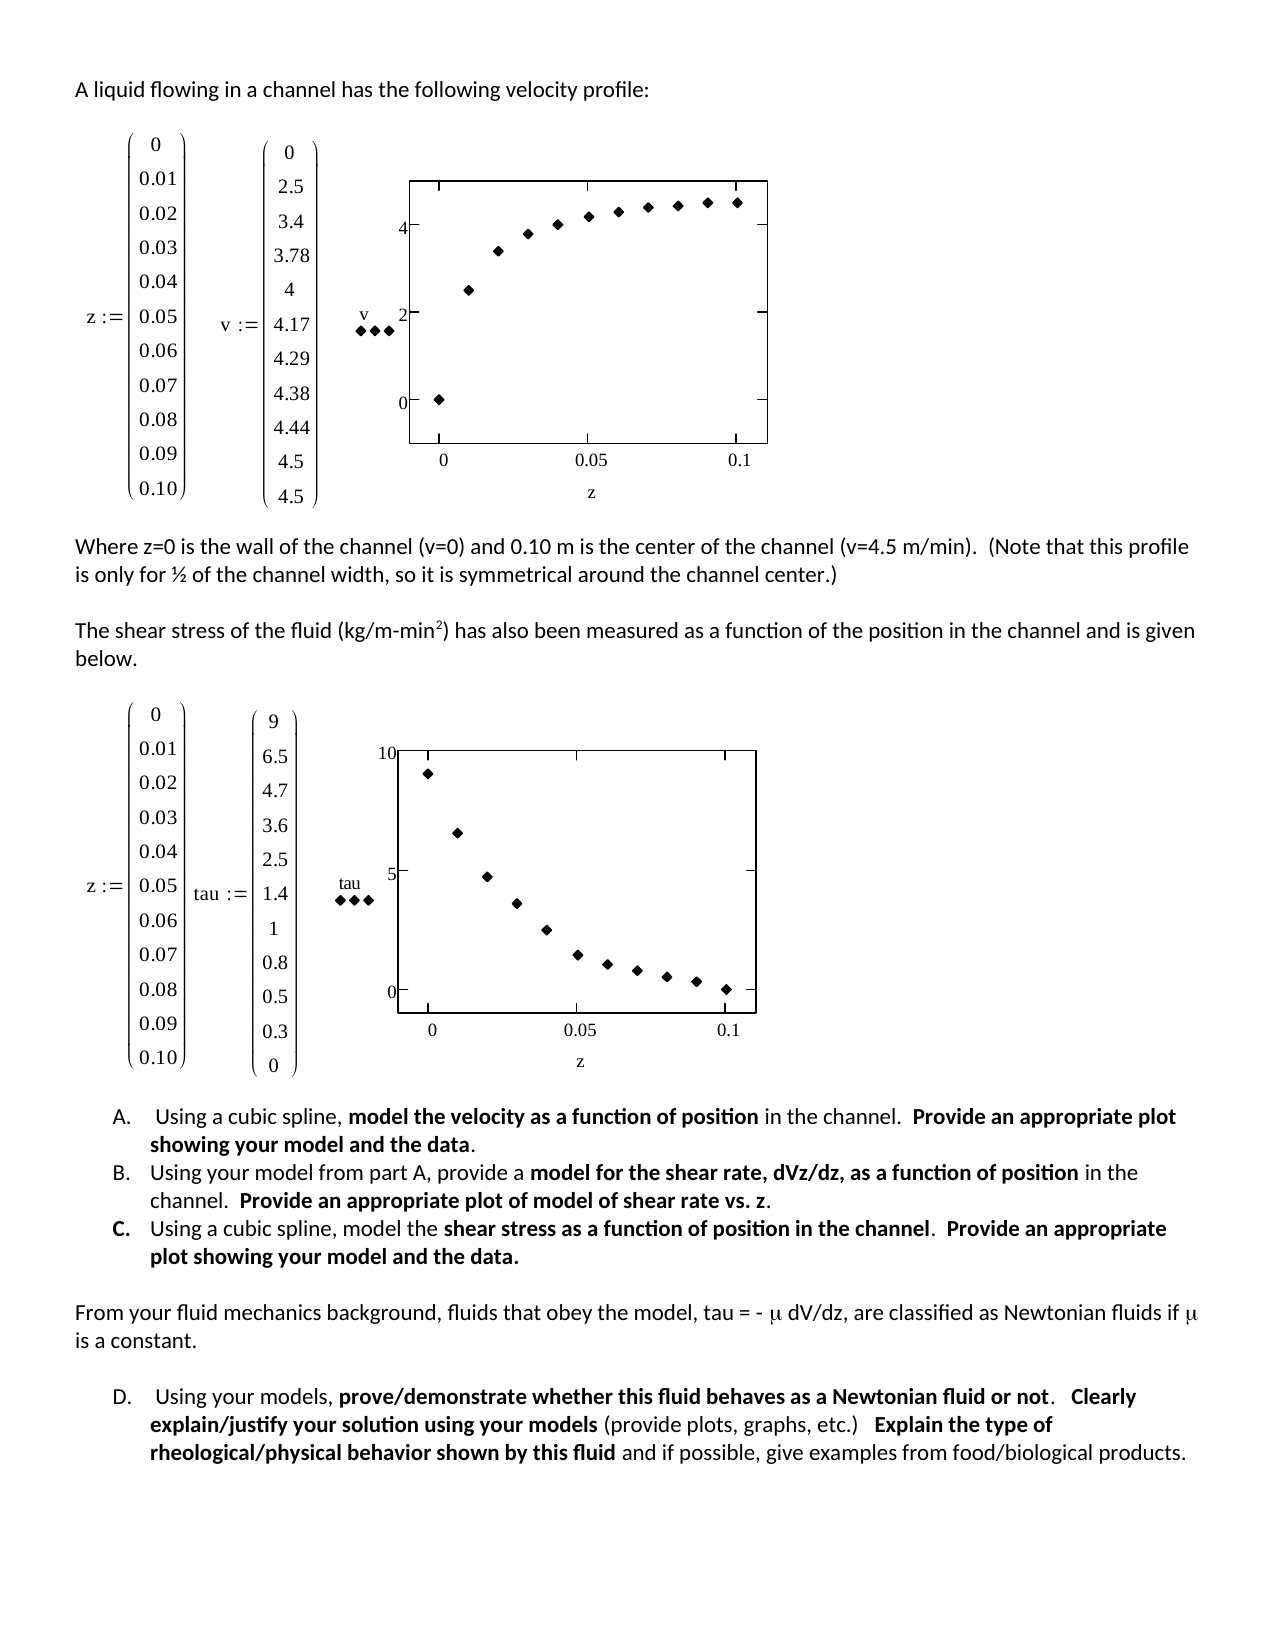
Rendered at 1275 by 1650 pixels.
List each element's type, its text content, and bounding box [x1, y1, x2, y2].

text Where z=0 is the wall of the channel (v=0) and 0.10 m is the center of the channel (v=4.5 m/min). (Note that this profile is only for ½ of the channel width, so it is symmetrical around the channel center.) [75, 532, 1200, 588]
text A liquid flowing in a channel has the following velocity profile: [75, 75, 1200, 103]
list Using your model from part A, provide a model for the shear rate, dVz/dz, as a function of position in the channel. Provide an appropriate plot of model of shear rate vs. z. [112, 1158, 1200, 1214]
text The shear stress of the fluid (kg/m-min2) has also been measured as a function of the position in the channel and is given below. [75, 616, 1200, 672]
list Using a cubic spline, model the velocity as a function of position in the channel. Provide an appropriate plot showing your model and the data. [112, 1102, 1200, 1158]
list Using your models, prove/demonstrate whether this fluid behaves as a Newtonian fluid or not. Clearly explain/justify your solution using your models (provide plots, graphs, etc.) Explain the type of rheological/physical behavior shown by this fluid and if possible, give examples from food/biological products. [112, 1382, 1200, 1466]
text From your fluid mechanics background, fluids that obey the model, tau = -  dV/dz, are classified as Newtonian fluids if  is a constant. [75, 1298, 1200, 1354]
list Using a cubic spline, model the shear stress as a function of position in the channel. Provide an appropriate plot showing your model and the data. [112, 1214, 1200, 1270]
